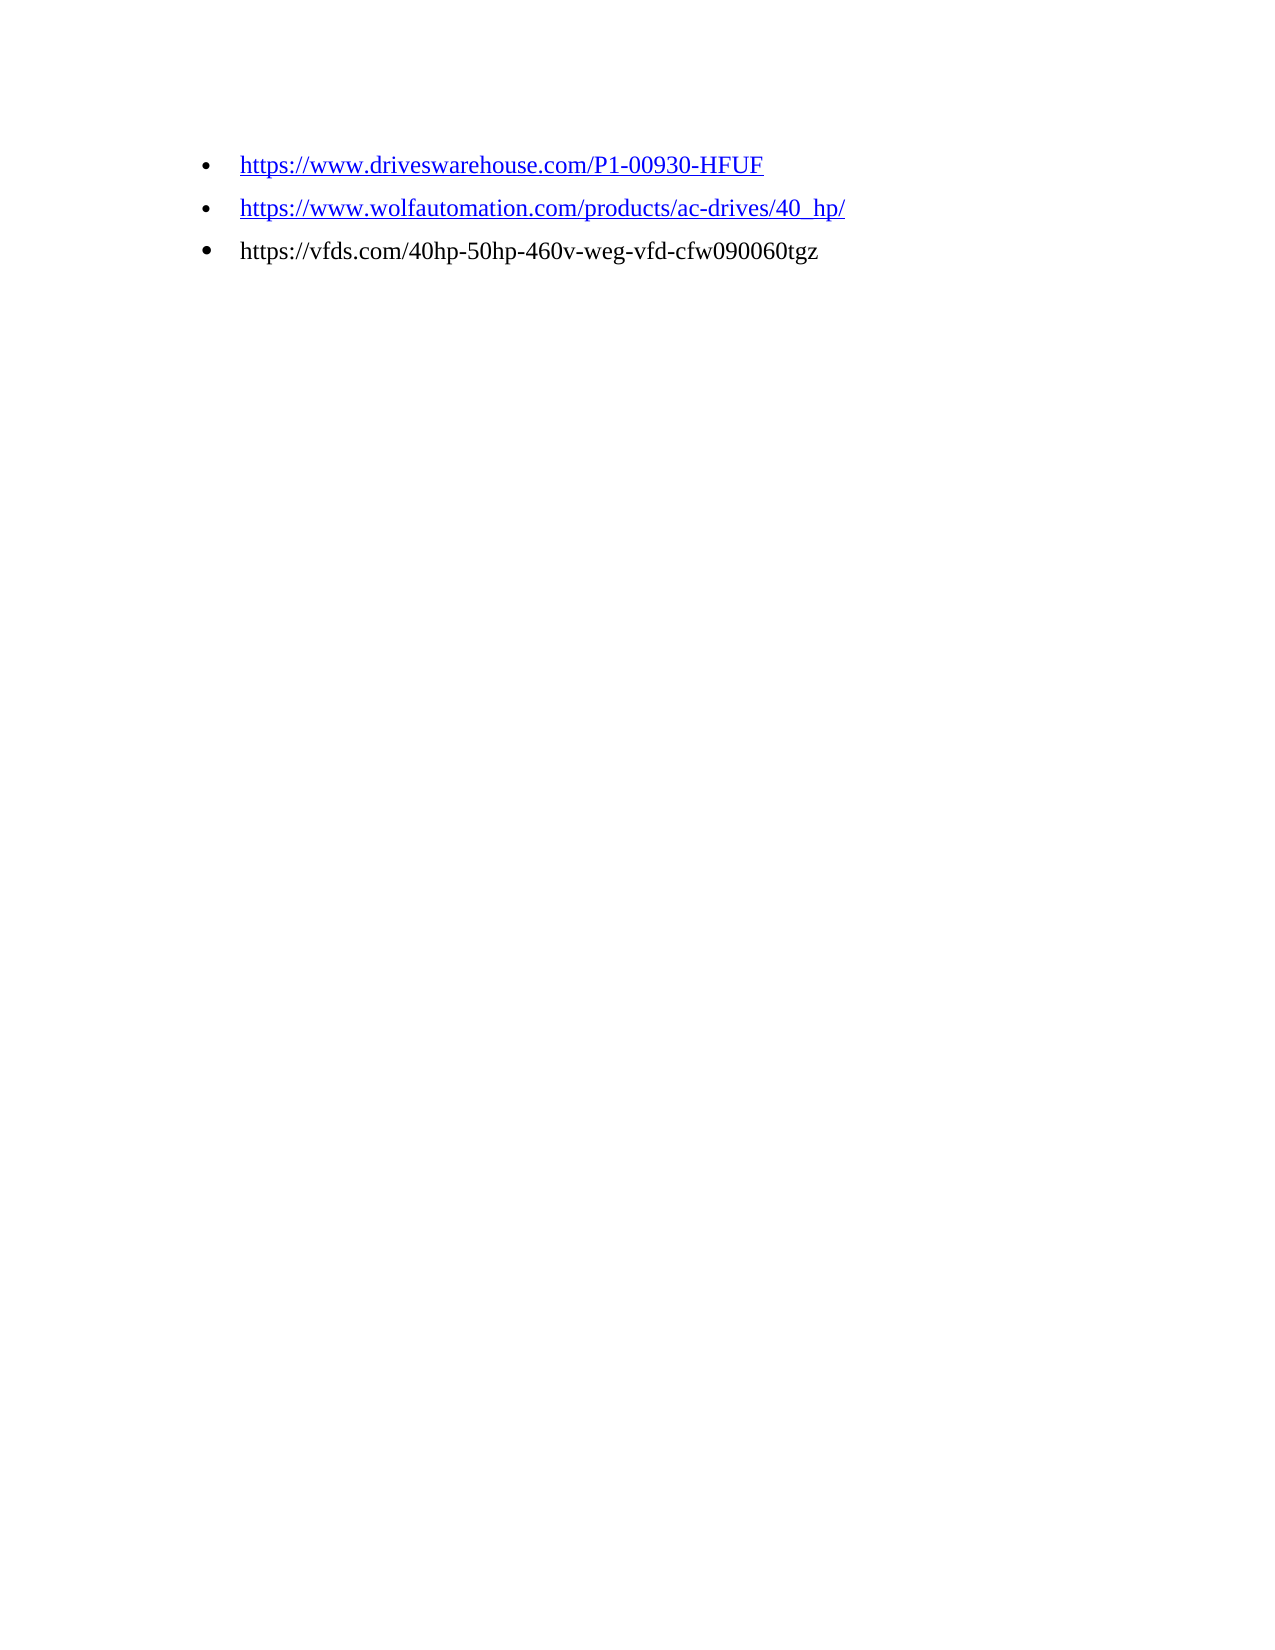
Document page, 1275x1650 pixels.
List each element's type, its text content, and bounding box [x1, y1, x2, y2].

list https://www.wolfautomation.com/products/ac-drives/40_hp/ [202, 193, 1110, 222]
list https://www.driveswarehouse.com/P1-00930-HFUF [202, 150, 1110, 179]
list https://vfds.com/40hp-50hp-460v-weg-vfd-cfw090060tgz [202, 236, 1110, 265]
